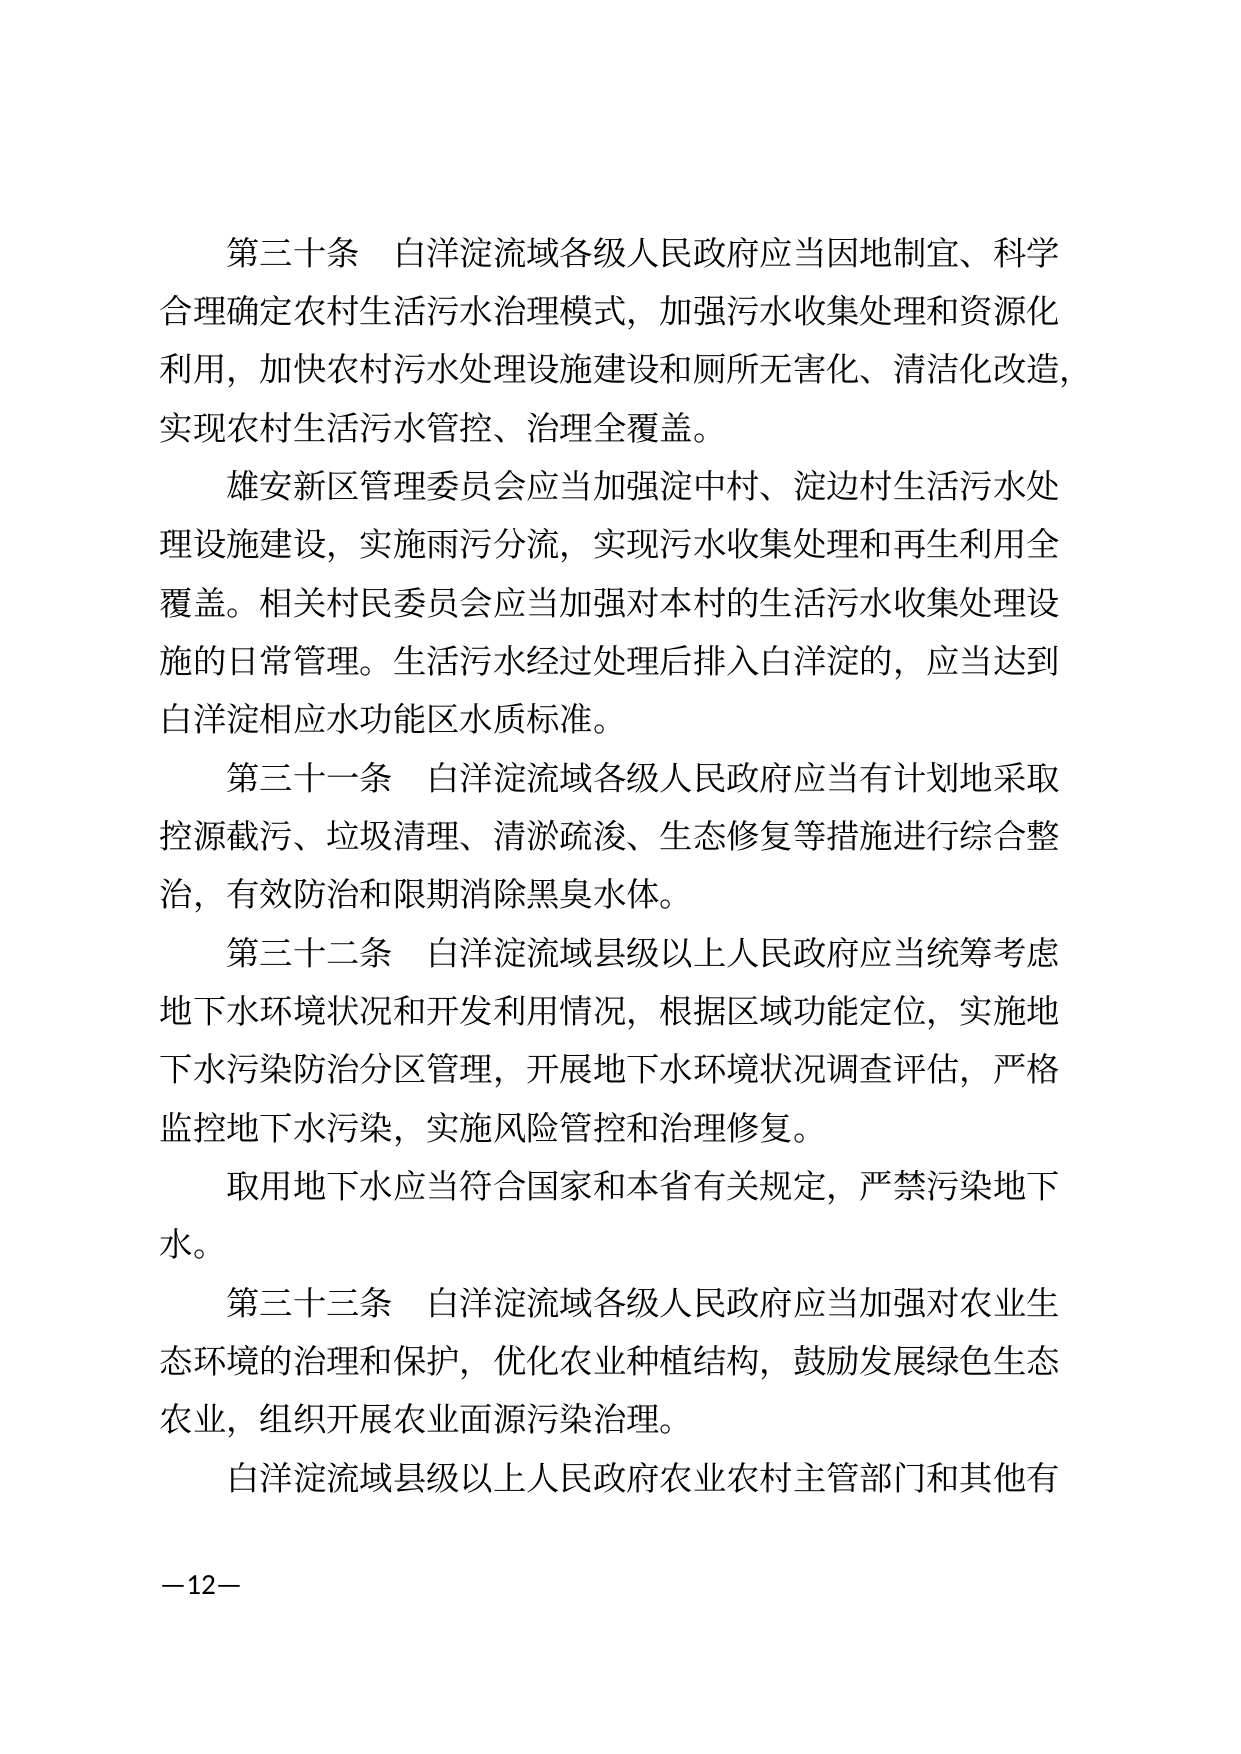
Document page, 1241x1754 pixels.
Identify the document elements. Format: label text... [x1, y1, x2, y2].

text 第三十一条 白洋淀流域各级人民政府应当有计划地采取控源截污、垃圾清理、清淤疏浚、生态修复等措施进行综合整治，有效防治和限期消除黑臭水体。 [159, 743, 1081, 918]
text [159, 1443, 1081, 1502]
text 第三十三条 白洋淀流域各级人民政府应当加强对农业生态环境的治理和保护，优化农业种植结构，鼓励发展绿色生态农业，组织开展农业面源污染治理。 [159, 1268, 1081, 1443]
text 第三十二条 白洋淀流域县级以上人民政府应当统筹考虑地下水环境状况和开发利用情况，根据区域功能定位，实施地下水污染防治分区管理，开展地下水环境状况调查评估，严格监控地下水污染，实施风险管控和治理修复。 [159, 918, 1081, 1152]
text 第三十条 白洋淀流域各级人民政府应当因地制宜、科学合理确定农村生活污水治理模式，加强污水收集处理和资源化利用，加快农村污水处理设施建设和厕所无害化、清洁化改造，实现农村生活污水管控、治理全覆盖。 [159, 218, 1081, 452]
text 雄安新区管理委员会应当加强淀中村、淀边村生活污水处理设施建设，实施雨污分流，实现污水收集处理和再生利用全覆盖。相关村民委员会应当加强对本村的生活污水收集处理设施的日常管理。生活污水经过处理后排入白洋淀的，应当达到白洋淀相应水功能区水质标准。 [159, 452, 1081, 743]
text 取用地下水应当符合国家和本省有关规定，严禁污染地下水。 [159, 1152, 1081, 1268]
